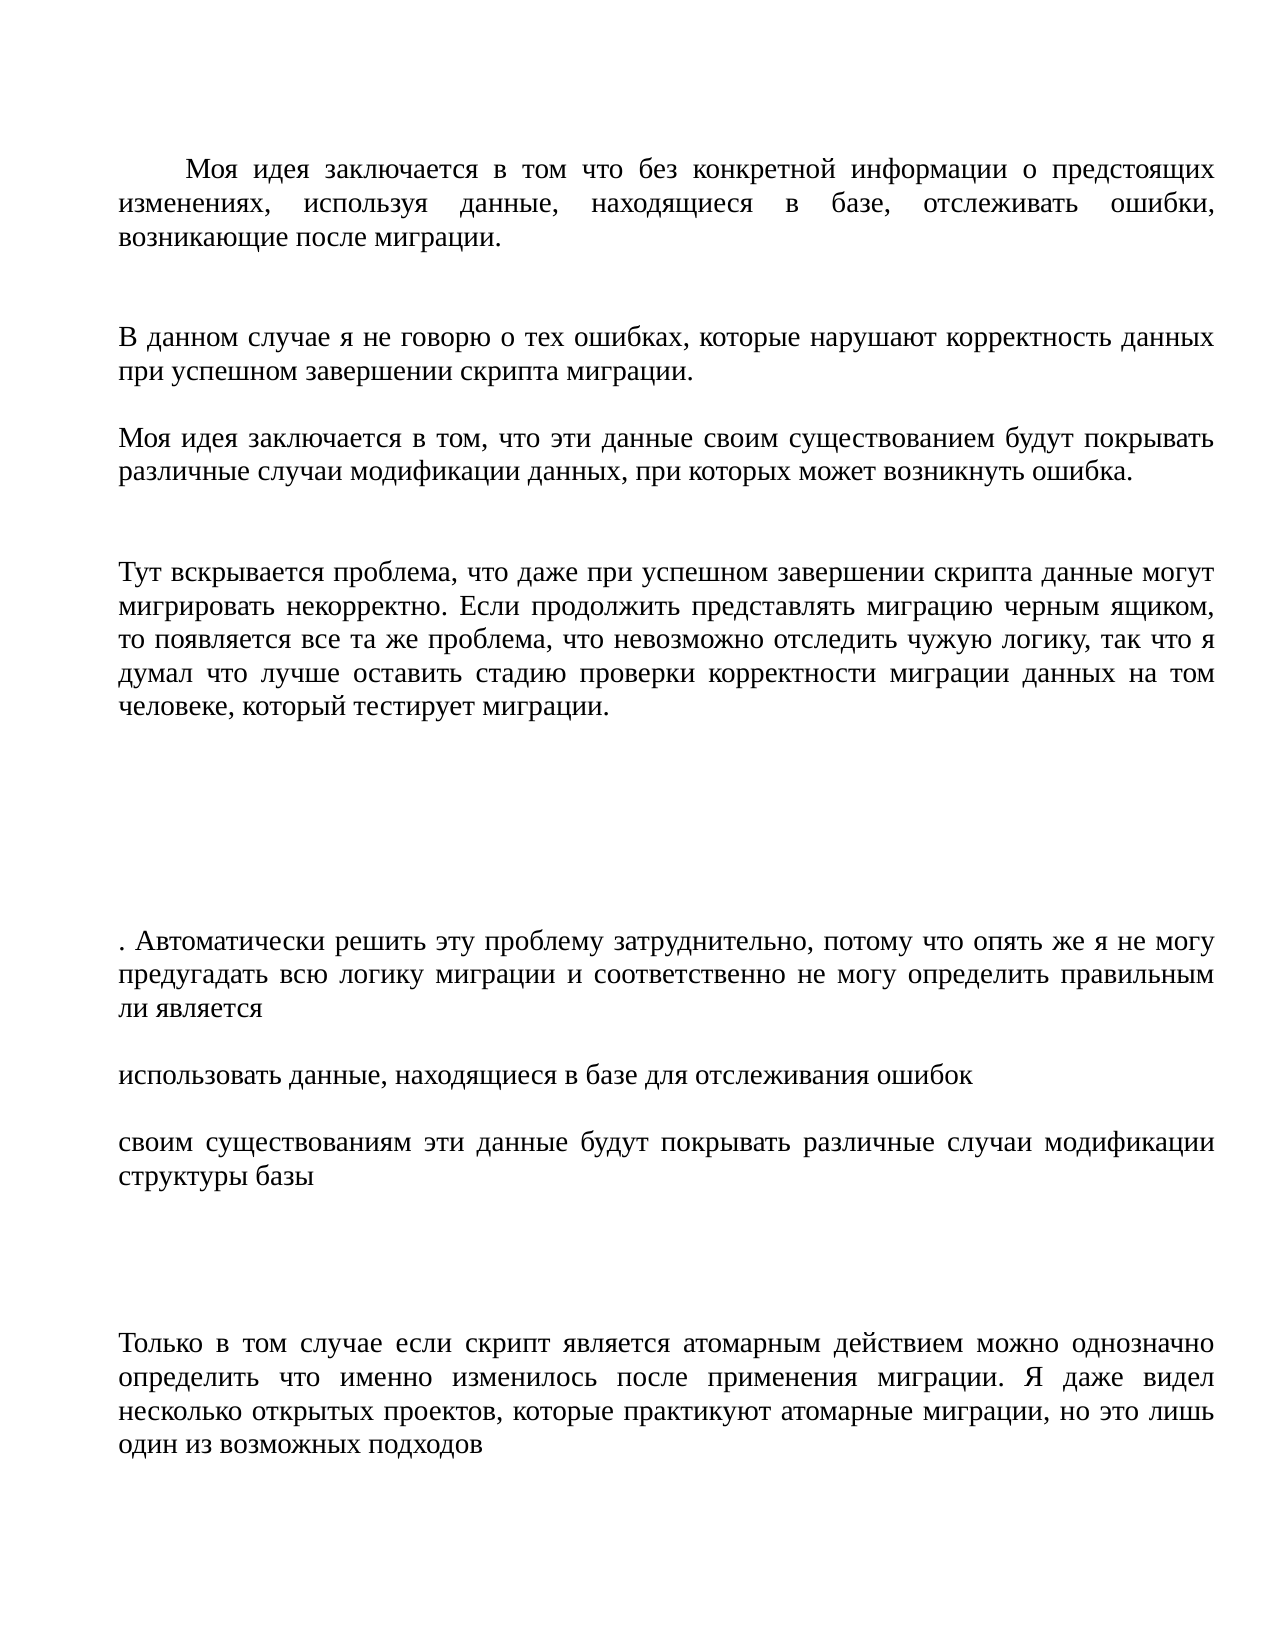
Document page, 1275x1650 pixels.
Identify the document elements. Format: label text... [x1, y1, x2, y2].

text . Автоматически решить эту проблему затруднительно, потому что опять же я не могу предугадать всю логику миграции и соответственно не могу определить правильным ли является [118, 923, 1216, 1024]
text Тут вскрывается проблема, что даже при успешном завершении скрипта данные могут мигрировать некорректно. Если продолжить представлять миграцию черным ящиком, то появляется все та же проблема, что невозможно отследить чужую логику, так что я думал что лучше оставить стадию проверки корректности миграции данных на том человеке, который тестирует миграции. [118, 554, 1216, 722]
text своим существованиям эти данные будут покрывать различные случаи модификации структуры базы [118, 1124, 1216, 1191]
text Моя идея заключается в том что без конкретной информации о предстоящих изменениях, используя данные, находящиеся в базе, отслеживать ошибки, возникающие после миграции. [118, 152, 1216, 252]
text Только в том случае если скрипт является атомарным действием можно однозначно определить что именно изменилось после применения миграции. Я даже видел несколько открытых проектов, которые практикуют атомарные миграции, но это лишь один из возможных подходов [118, 1326, 1216, 1460]
text Моя идея заключается в том, что эти данные своим существованием будут покрывать различные случаи модификации данных, при которых может возникнуть ошибка. [118, 420, 1216, 487]
text использовать данные, находящиеся в базе для отслеживания ошибок [118, 1057, 1216, 1091]
text В данном случае я не говорю о тех ошибках, которые нарушают корректность данных при успешном завершении скрипта миграции. [118, 319, 1216, 386]
